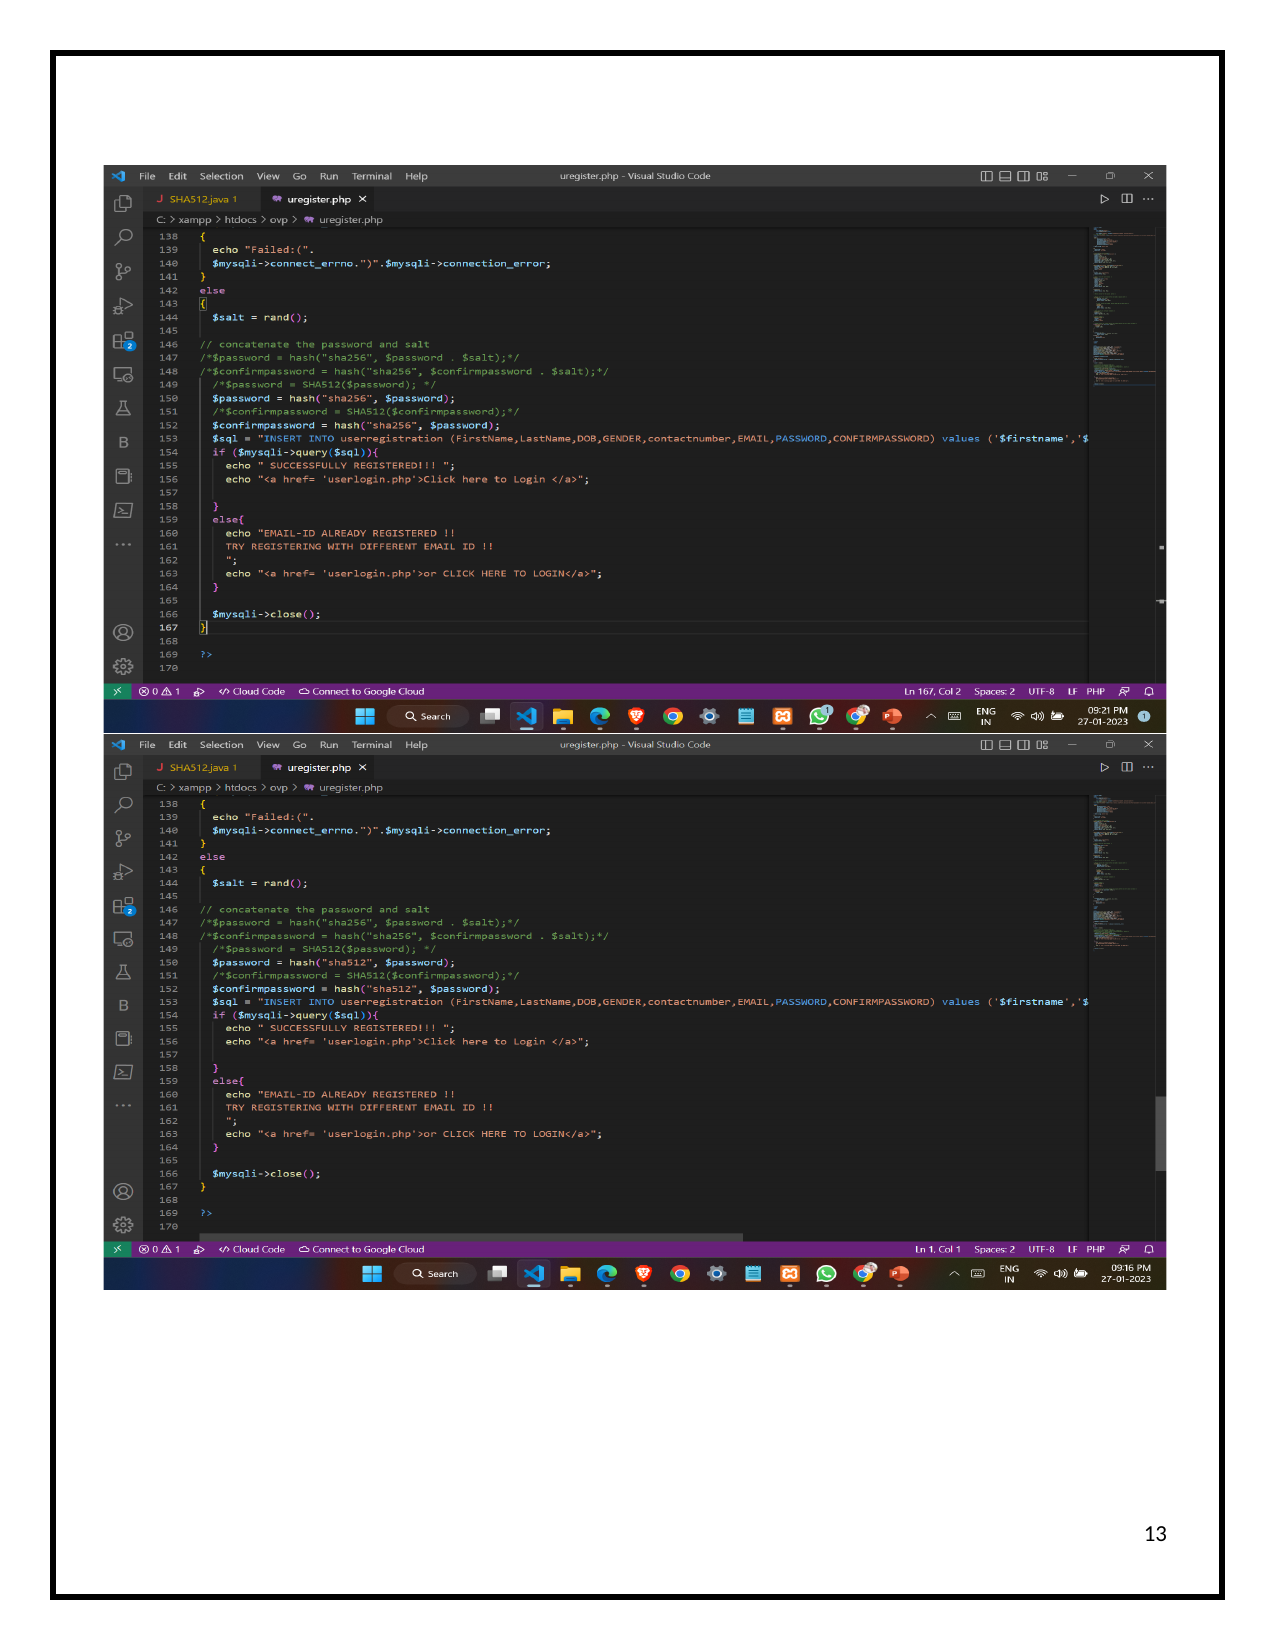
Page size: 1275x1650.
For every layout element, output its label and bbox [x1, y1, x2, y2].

picture [103, 734, 1167, 1290]
picture [103, 165, 1167, 733]
